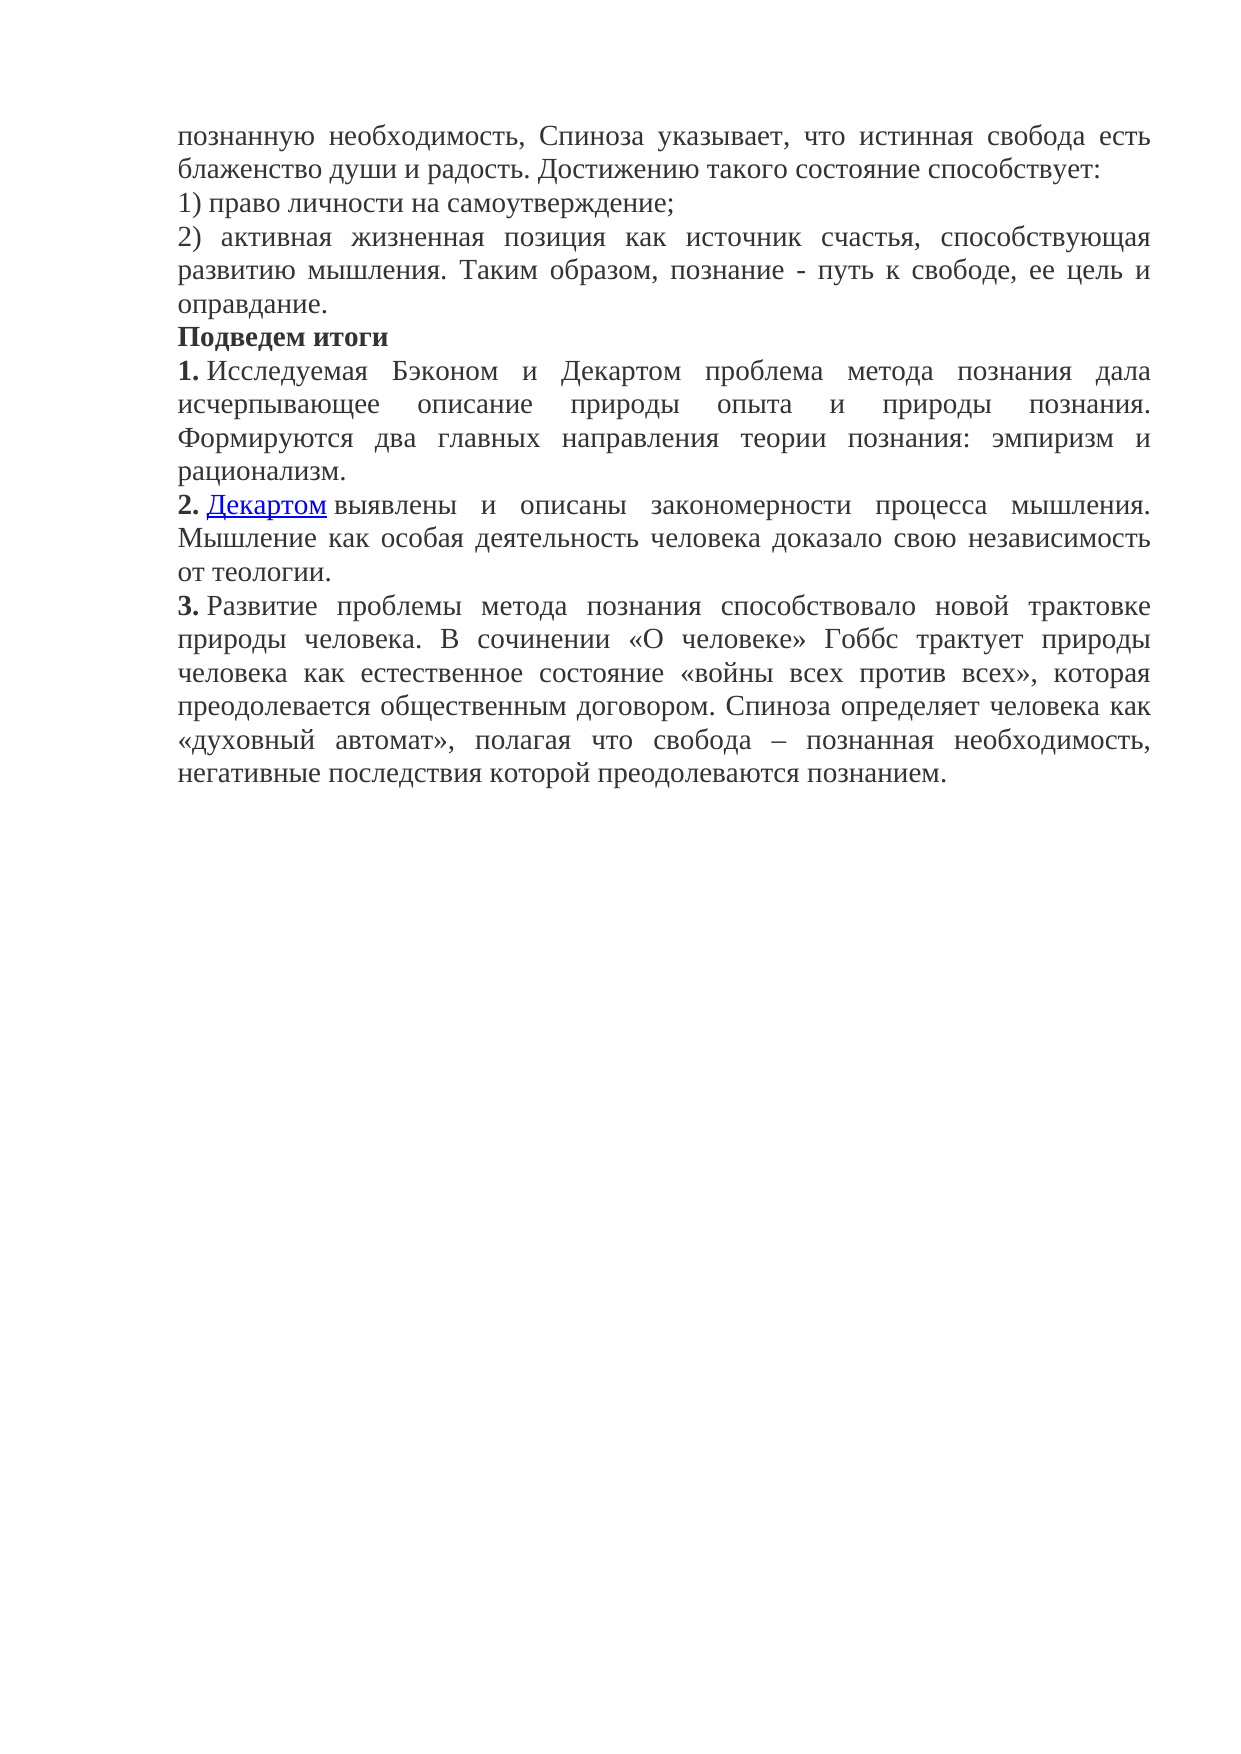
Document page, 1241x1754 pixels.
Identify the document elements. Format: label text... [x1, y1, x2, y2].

text Подведем итоги [177, 319, 1152, 353]
text 1. Исследуемая Бэконом и Декартом проблема метода познания дала исчерпывающее описание природы опыта и природы познания. Формируются два главных направления теории познания: эмпиризм и рационализм. [177, 353, 1152, 487]
text 1) право личности на самоутверждение; [177, 185, 1152, 219]
text 2. Декартом выявлены и описаны закономерности процесса мышления. Мышление как особая деятельность человека доказало свою независимость от теологии. [177, 487, 1152, 588]
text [177, 118, 1152, 185]
text 2) активная жизненная позиция как источник счастья, способствующая развитию мышления. Таким образом, познание - путь к свободе, ее цель и оправдание. [177, 219, 1152, 319]
text 3. Развитие проблемы метода познания способствовало новой трактовке природы человека. В сочинении «О человеке» Гоббс трактует природы человека как естественное состояние «войны всех против всех», которая преодолевается общественным договором. Спиноза определяет человека как «духовный автомат», полагая что свобода – познанная необходимость, негативные последствия которой преодолеваются познанием. [177, 588, 1152, 789]
